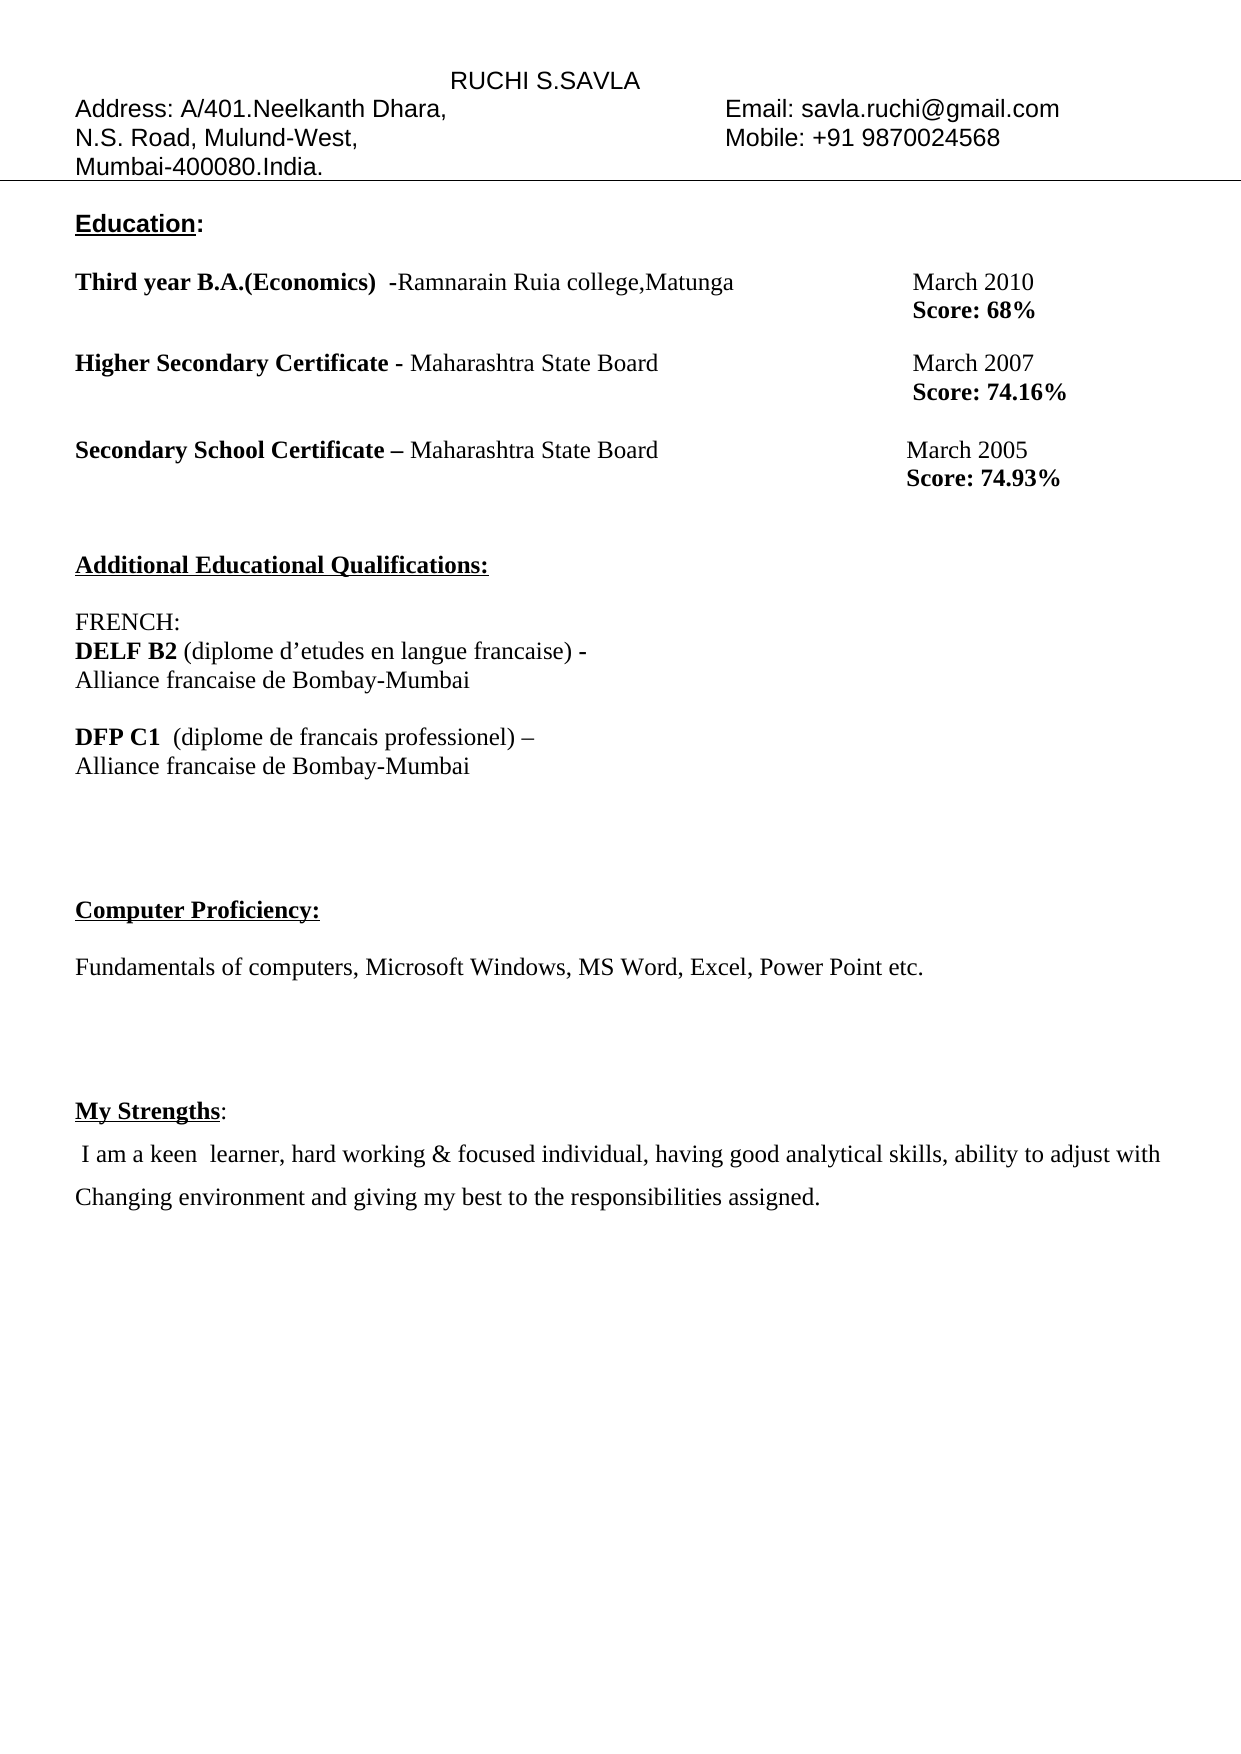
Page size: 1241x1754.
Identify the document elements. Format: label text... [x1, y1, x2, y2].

text FRENCH: [75, 607, 1162, 636]
text Score: 68% [75, 296, 1162, 324]
text N.S. Road, Mulund-West, Mobile: +91 9870024568 Mumbai-400080.India. [75, 123, 1162, 180]
text Alliance francaise de Bombay-Mumbai [75, 665, 1162, 693]
text Alliance francaise de Bombay-Mumbai [75, 751, 1162, 780]
text DELF B2 (diplome d’etudes en langue francaise) - [75, 636, 1162, 665]
text Third year B.A.(Economics) -Ramnarain Ruia college,Matunga March 2010 [75, 267, 1162, 296]
text My Strengths: [75, 1096, 1162, 1125]
text Address: A/401.Neelkanth Dhara, Email: savla.ruchi@gmail.com [75, 94, 1162, 123]
text Fundamentals of computers, Microsoft Windows, MS Word, Excel, Power Point etc. [75, 952, 1162, 981]
text Changing environment and giving my best to the responsibilities assigned. [75, 1182, 1162, 1211]
text RUCHI S.SAVLA [450, 66, 1162, 94]
text Education: [75, 209, 1162, 238]
text Score: 74.93% [75, 463, 1162, 492]
text DFP C1 (diplome de francais professionel) – [75, 722, 1162, 751]
text Secondary School Certificate – Maharashtra State Board March 2005 [75, 435, 1162, 463]
text Computer Proficiency: [75, 895, 1162, 923]
text Higher Secondary Certificate - Maharashtra State Board March 2007 Score: 74.16% [75, 348, 1162, 406]
text Additional Educational Qualifications: [75, 550, 1162, 578]
text I am a keen learner, hard working & focused individual, having good analytical skills, ability to adjust with [75, 1139, 1162, 1168]
